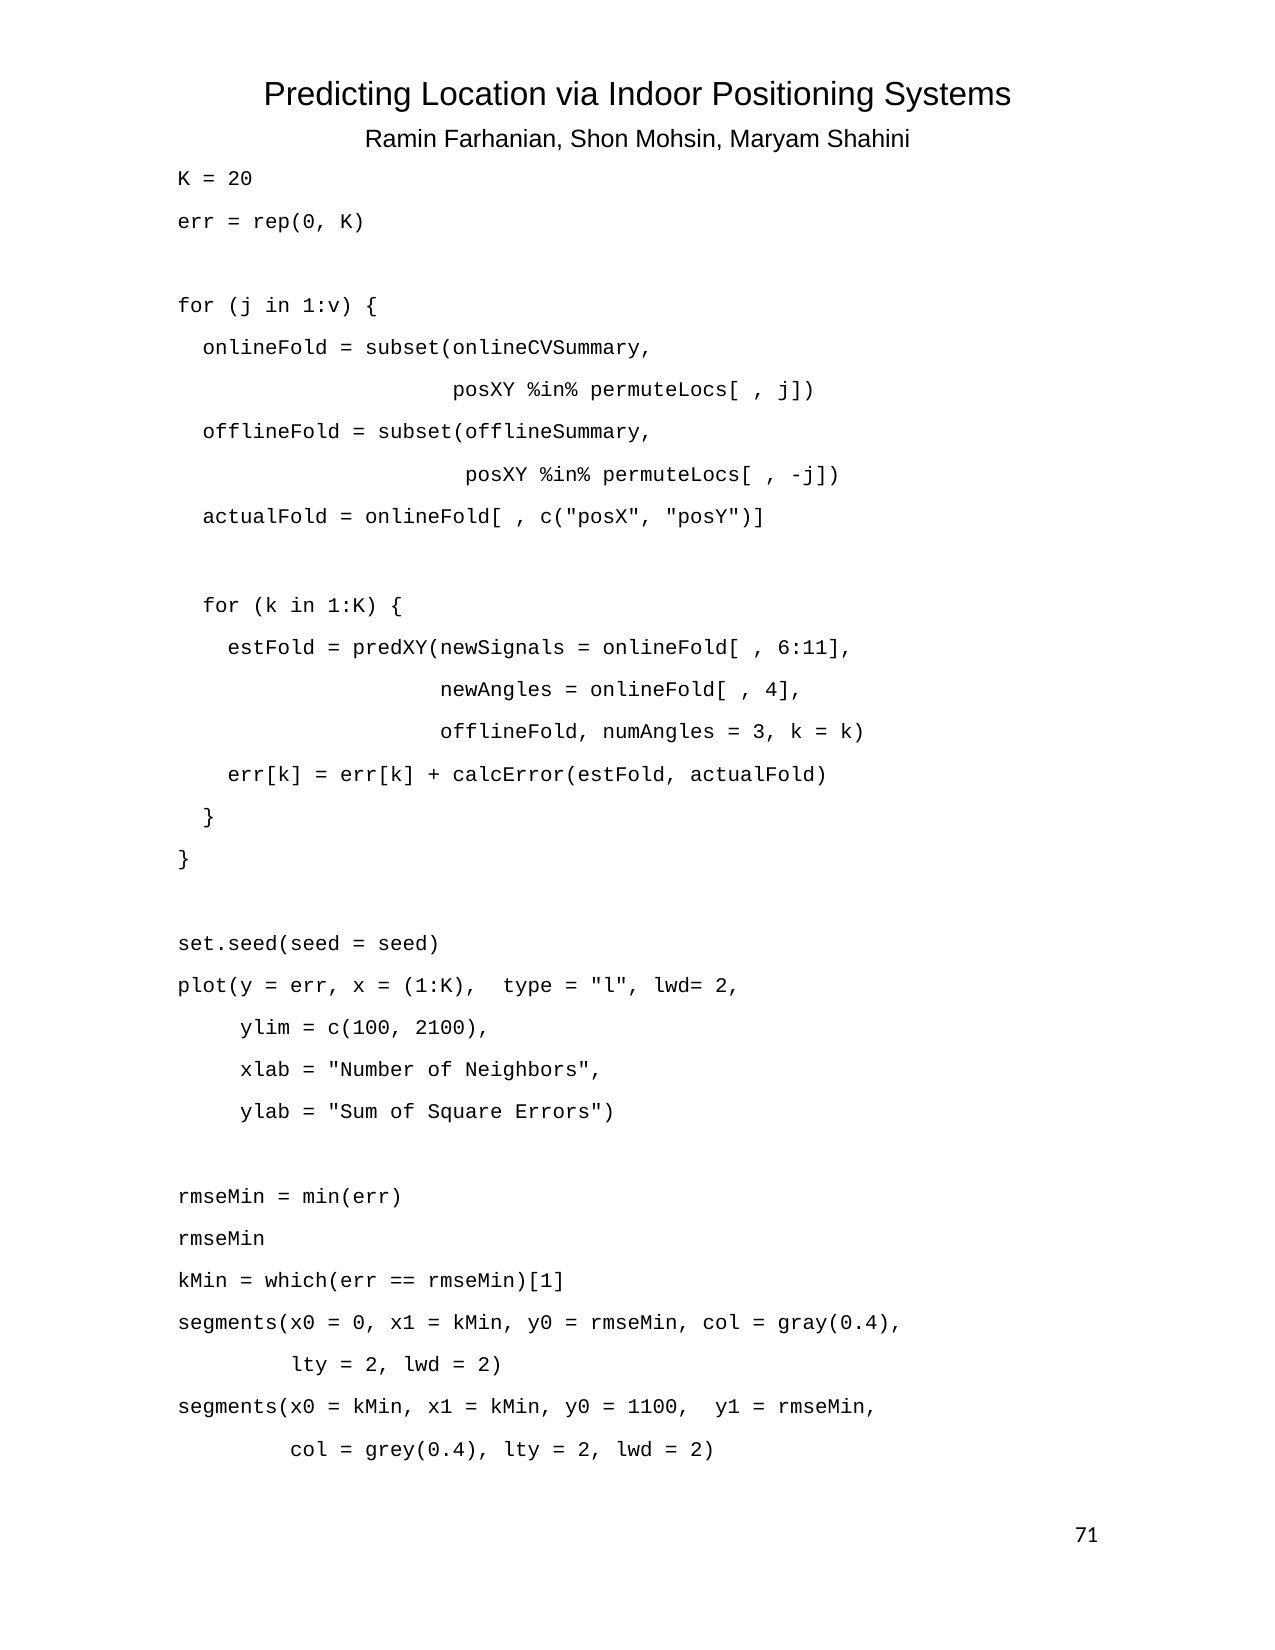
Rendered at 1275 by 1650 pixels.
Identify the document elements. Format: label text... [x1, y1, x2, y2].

text err = rep(0, K) [177, 211, 1098, 234]
text } [177, 848, 1098, 872]
text kMin = which(err == rmseMin)[1] [177, 1270, 1098, 1294]
text offlineFold = subset(offlineSummary, [177, 422, 1098, 445]
text segments(x0 = 0, x1 = kMin, y0 = rmseMin, col = gray(0.4), [177, 1312, 1098, 1336]
text segments(x0 = kMin, x1 = kMin, y0 = 1100, y1 = rmseMin, [177, 1397, 1098, 1420]
text posXY %in% permuteLocs[ , j]) [177, 379, 1098, 403]
text ylab = "Sum of Square Errors") [177, 1101, 1098, 1125]
text plot(y = err, x = (1:K), type = "l", lwd= 2, [177, 975, 1098, 998]
text estFold = predXY(newSignals = onlineFold[ , 6:11], [177, 637, 1098, 661]
text onlineFold = subset(onlineCVSummary, [177, 337, 1098, 361]
text actualFold = onlineFold[ , c("posX", "posY")] [177, 506, 1098, 529]
text for (k in 1:K) { [177, 595, 1098, 619]
text rmseMin = min(err) [177, 1186, 1098, 1209]
text lty = 2, lwd = 2) [177, 1354, 1098, 1378]
text offlineFold, numAngles = 3, k = k) [177, 722, 1098, 745]
text ylim = c(100, 2100), [177, 1017, 1098, 1041]
text posXY %in% permuteLocs[ , -j]) [177, 464, 1098, 487]
text col = grey(0.4), lty = 2, lwd = 2) [177, 1439, 1098, 1462]
text rmseMin [177, 1228, 1098, 1251]
text K = 20 [177, 168, 1098, 192]
text err[k] = err[k] + calcError(estFold, actualFold) [177, 764, 1098, 787]
text for (j in 1:v) { [177, 295, 1098, 319]
text newAngles = onlineFold[ , 4], [177, 679, 1098, 703]
text xlab = "Number of Neighbors", [177, 1059, 1098, 1083]
text set.seed(seed = seed) [177, 932, 1098, 956]
text } [177, 806, 1098, 829]
